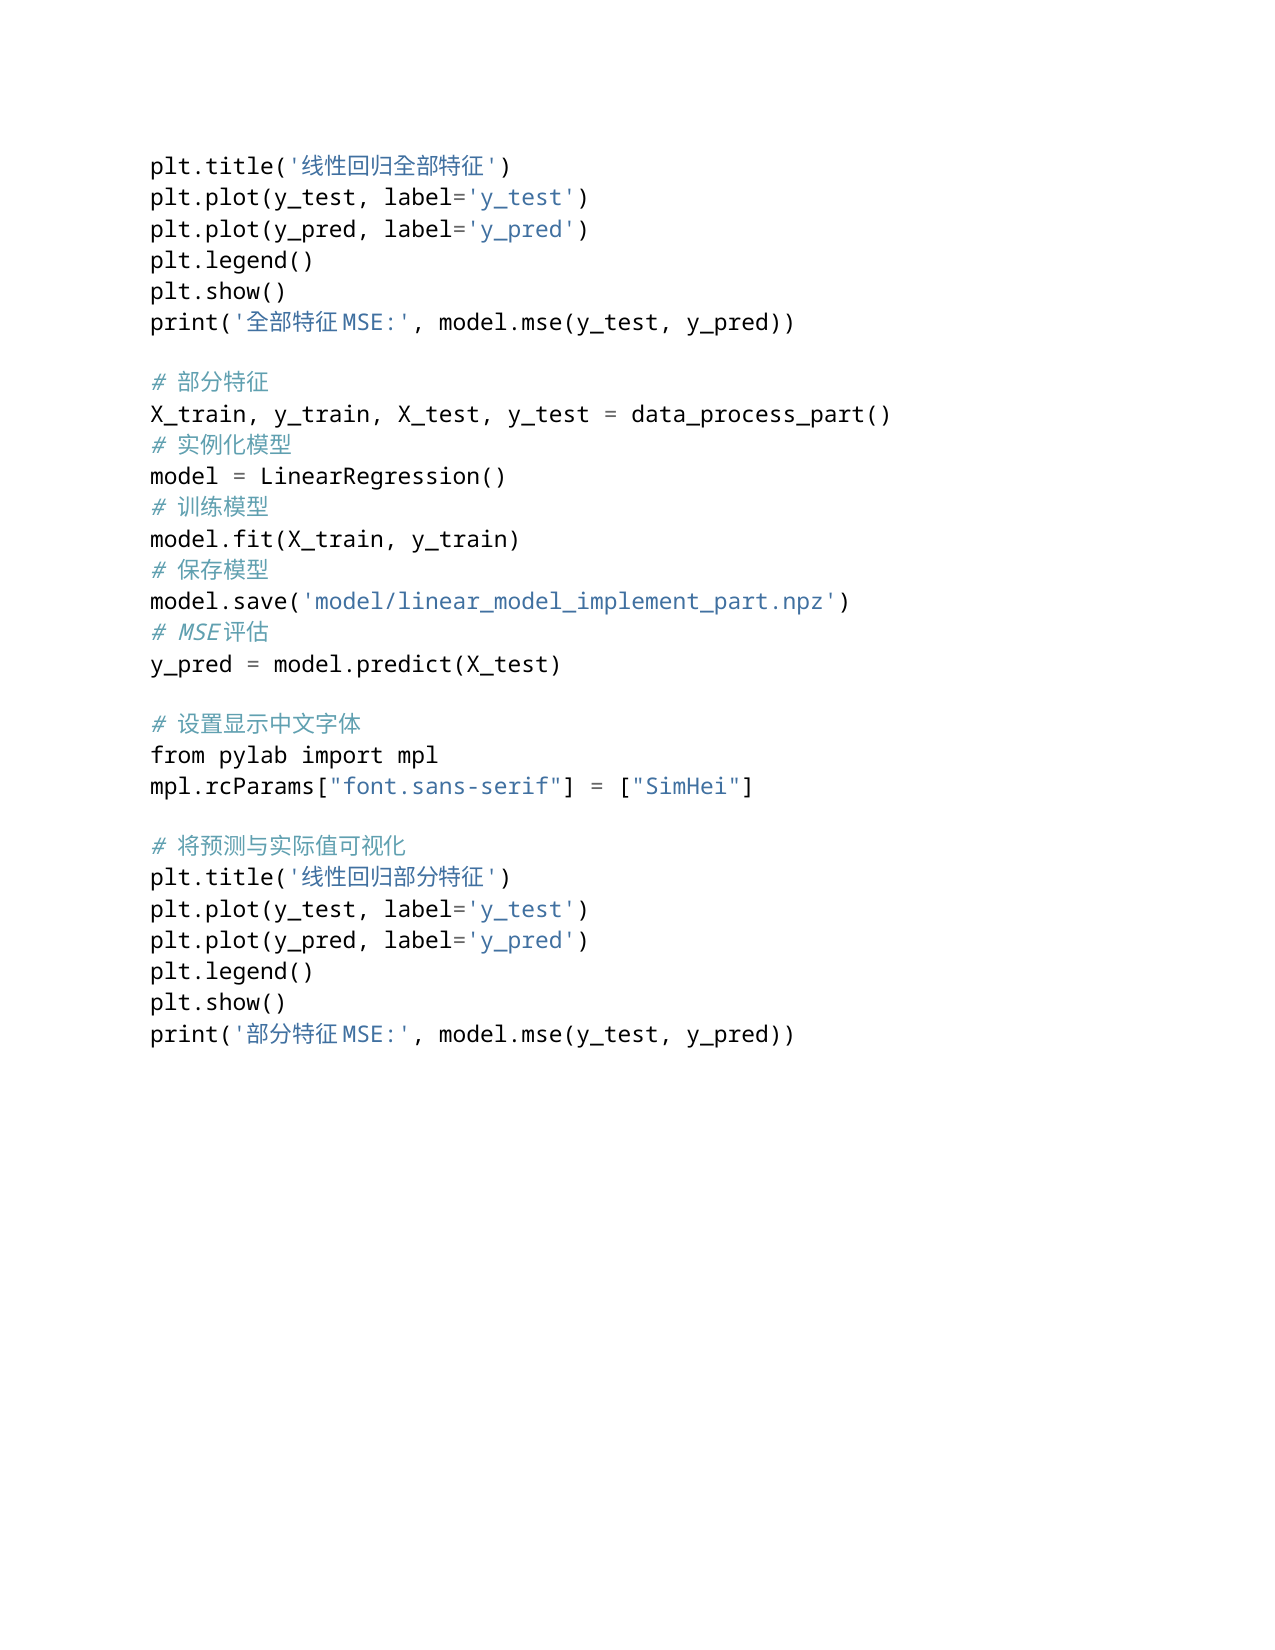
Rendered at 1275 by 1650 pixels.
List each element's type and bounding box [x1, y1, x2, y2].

text [150, 150, 1125, 1049]
